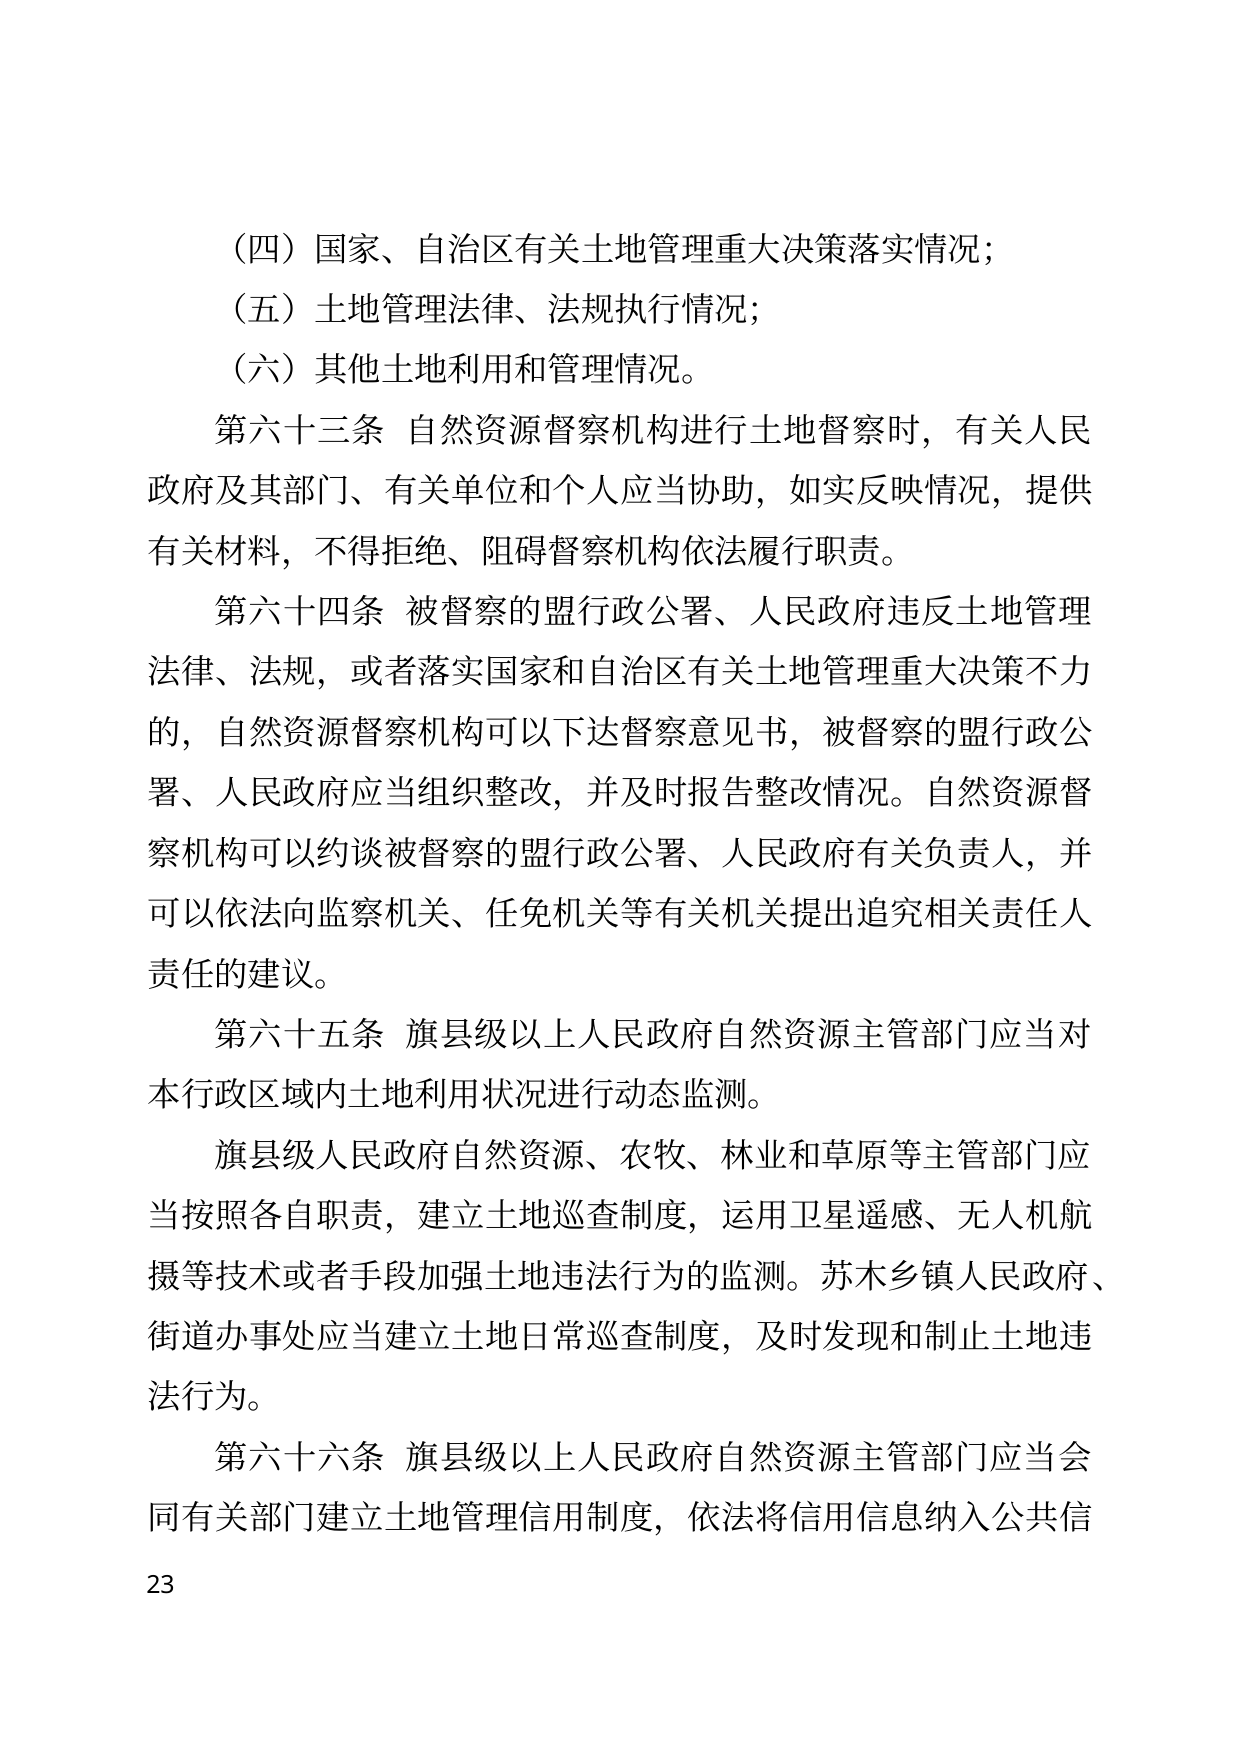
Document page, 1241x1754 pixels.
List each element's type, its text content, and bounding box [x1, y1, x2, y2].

text 旗县级人民政府自然资源、农牧、林业和草原等主管部门应当按照各自职责，建立土地巡查制度，运用卫星遥感、无人机航摄等技术或者手段加强土地违法行为的监测。苏木乡镇人民政府、街道办事处应当建立土地日常巡查制度，及时发现和制止土地违法行为。 [148, 1119, 1092, 1421]
text 第六十四条 被督察的盟行政公署、人民政府违反土地管理法律、法规，或者落实国家和自治区有关土地管理重大决策不力的，自然资源督察机构可以下达督察意见书，被督察的盟行政公署、人民政府应当组织整改，并及时报告整改情况。自然资源督察机构可以约谈被督察的盟行政公署、人民政府有关负责人，并可以依法向监察机关、任免机关等有关机关提出追究相关责任人责任的建议。 [148, 575, 1092, 998]
text 第六十五条 旗县级以上人民政府自然资源主管部门应当对本行政区域内土地利用状况进行动态监测。 [148, 998, 1092, 1119]
text （五）土地管理法律、法规执行情况； [148, 273, 1092, 333]
text （六）其他土地利用和管理情况。 [148, 333, 1092, 394]
text （四）国家、自治区有关土地管理重大决策落实情况； [148, 213, 1092, 273]
text 第六十三条 自然资源督察机构进行土地督察时，有关人民政府及其部门、有关单位和个人应当协助，如实反映情况，提供有关材料，不得拒绝、阻碍督察机构依法履行职责。 [148, 394, 1092, 575]
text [148, 1421, 1092, 1542]
